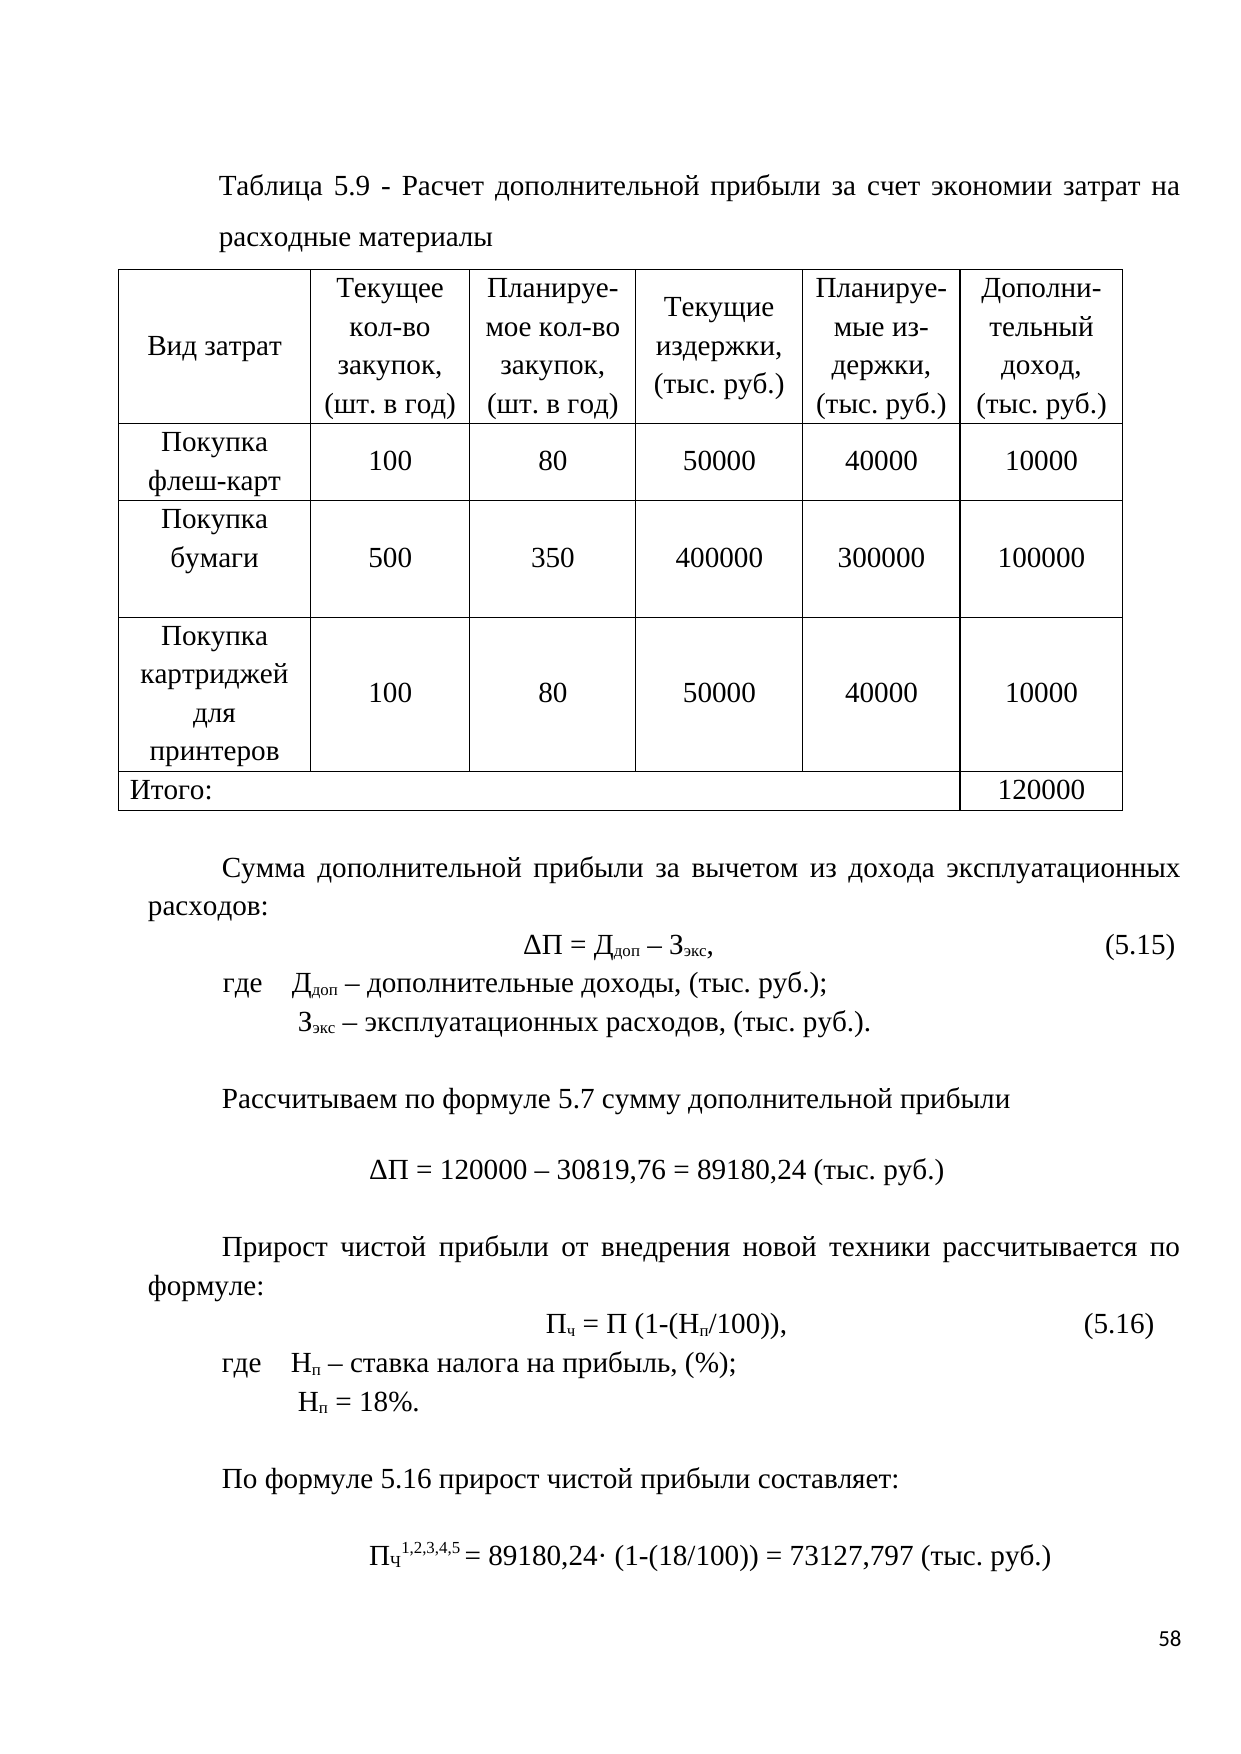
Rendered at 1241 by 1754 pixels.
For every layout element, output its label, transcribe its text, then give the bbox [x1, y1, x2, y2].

text По формуле 5.16 прирост чистой прибыли составляет: [148, 1461, 1181, 1494]
text ΔП = Ддоп – Зэкс, (5.15) [368, 927, 1181, 960]
table_cell 350 [470, 501, 635, 617]
table_cell 10000 [961, 618, 1122, 771]
table_cell 80 [470, 618, 635, 771]
table_cell Итого: [119, 772, 959, 810]
table_cell 100 [311, 424, 469, 500]
table_cell Покупка картриджей для принтеров [119, 618, 310, 771]
table_header Текущее кол-во закупок, (шт. в год) [311, 270, 469, 423]
table_cell 100000 [961, 501, 1122, 617]
table_header Планируе-мое кол-во закупок, (шт. в год) [470, 270, 635, 423]
table_cell 40000 [803, 618, 959, 771]
text где Ддоп – дополнительные доходы, (тыс. руб.); [148, 965, 1181, 999]
table_header Планируе-мые из-держки, (тыс. руб.) [803, 270, 959, 423]
table_header Вид затрат [119, 270, 310, 423]
table_cell 120000 [961, 772, 1122, 810]
table_header Дополни-тельный доход, (тыс. руб.) [961, 270, 1122, 423]
table_cell 300000 [803, 501, 959, 617]
text Прирост чистой прибыли от внедрения новой техники рассчитывается по формуле: [148, 1229, 1181, 1302]
table_cell 50000 [636, 618, 802, 771]
table_cell 400000 [636, 501, 802, 617]
text Зэкс – эксплуатационных расходов, (тыс. руб.). [223, 1004, 1181, 1037]
text ΔП = 120000 – 30819,76 = 89180,24 (тыс. руб.) [294, 1152, 1181, 1186]
table_cell 100 [311, 618, 469, 771]
table_cell 50000 [636, 424, 802, 500]
text ПЧ1,2,3,4,5 = 89180,24· (1-(18/100)) = 73127,797 (тыс. руб.) [294, 1538, 1181, 1571]
table_cell 80 [470, 424, 635, 500]
table_cell 500 [311, 501, 469, 617]
table_header Текущие издержки, (тыс. руб.) [636, 270, 802, 423]
text Таблица 5.9 - Расчет дополнительной прибыли за счет экономии затрат на расходные материалы [218, 168, 1181, 252]
text Рассчитываем по формуле 5.7 сумму дополнительной прибыли [148, 1081, 1181, 1114]
text Сумма дополнительной прибыли за вычетом из дохода эксплуатационных расходов: [148, 850, 1181, 922]
text Пч = П (1-(Нп/100)), (5.16) [516, 1307, 1181, 1340]
table_cell Покупка бумаги [119, 501, 310, 617]
text где Нп – ставка налога на прибыль, (%); [148, 1345, 1181, 1379]
table_cell Покупка флеш-карт [119, 424, 310, 500]
table_cell 10000 [961, 424, 1122, 500]
text Нп = 18%. [223, 1384, 1181, 1417]
table_cell 40000 [803, 424, 959, 500]
